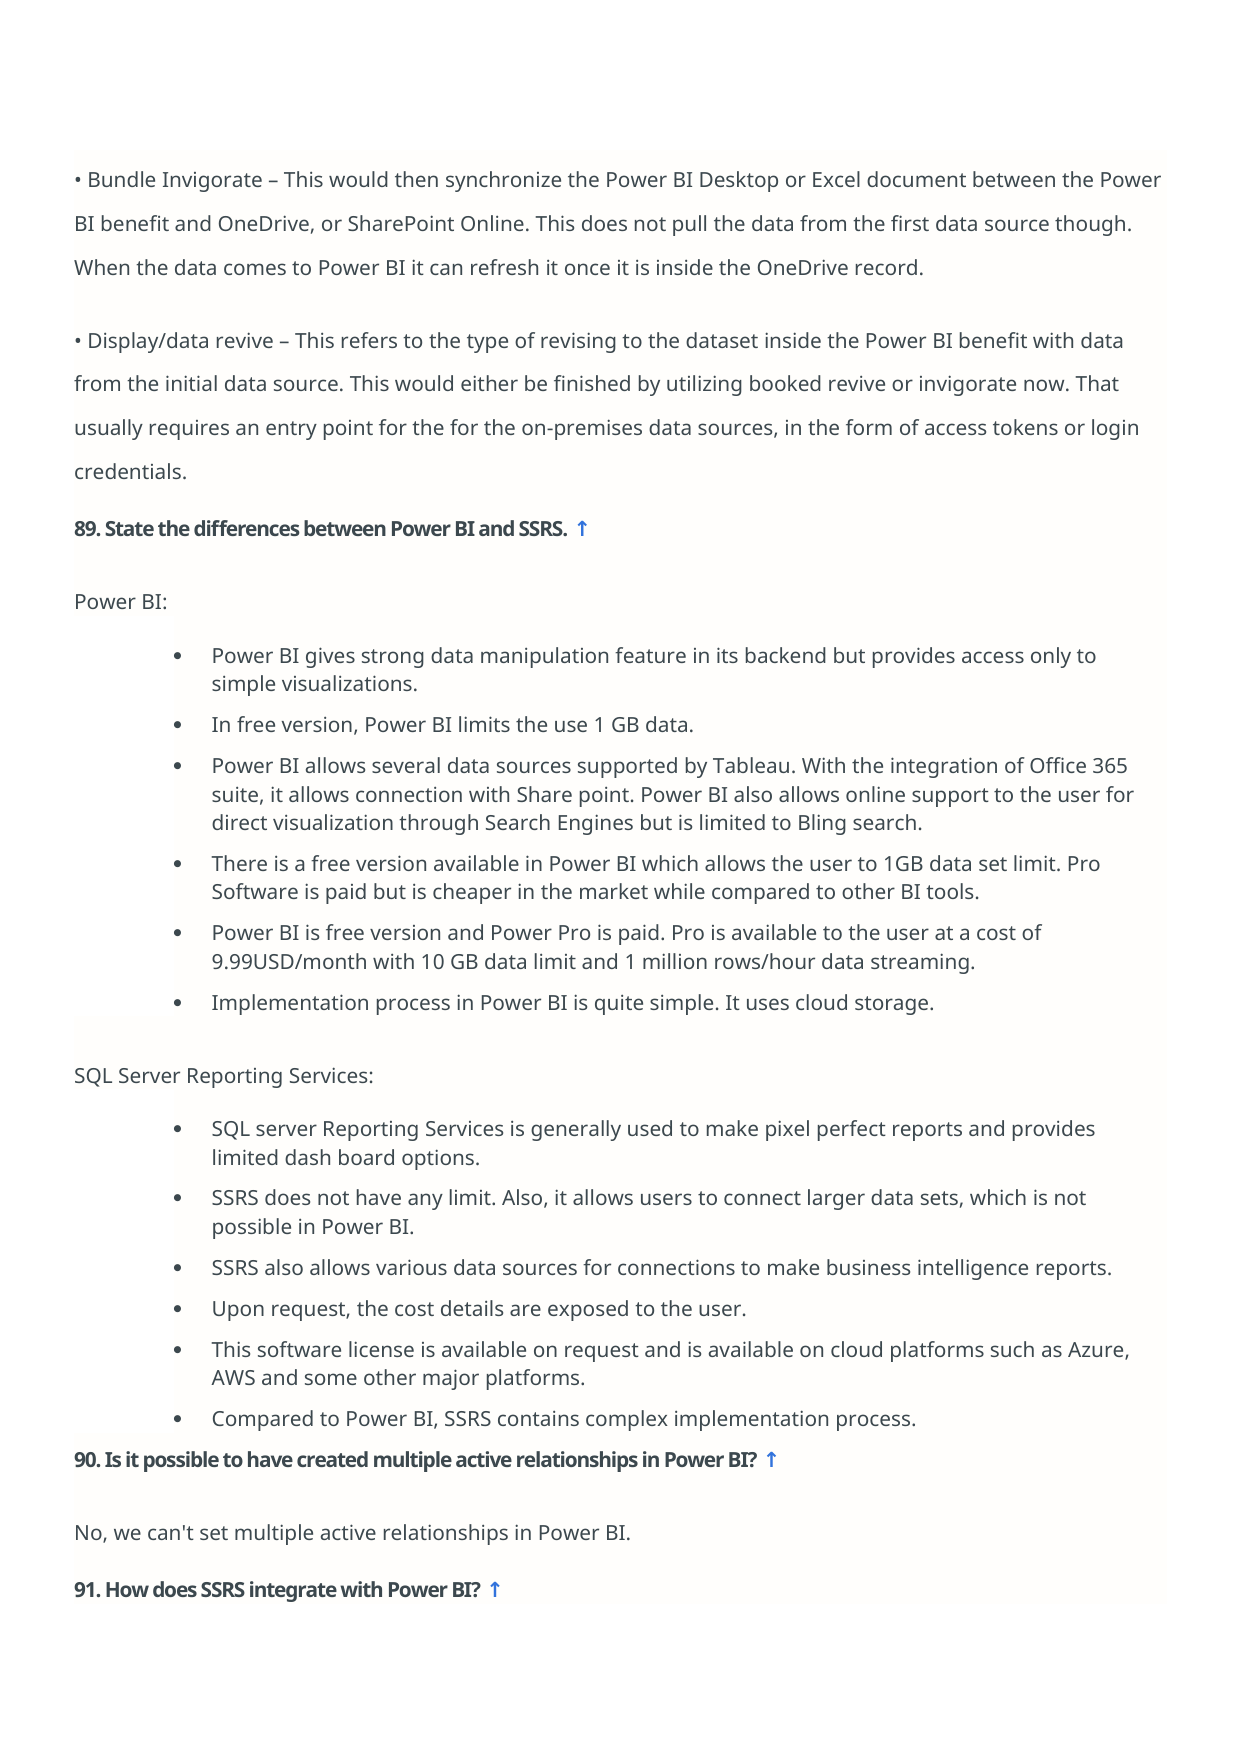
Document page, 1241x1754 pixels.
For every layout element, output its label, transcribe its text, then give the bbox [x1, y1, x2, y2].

list This software license is available on request and is available on cloud platforms such as Azure, AWS and some other major platforms. [174, 1335, 1167, 1392]
list SSRS also allows various data sources for connections to make business intelligence reports. [174, 1253, 1167, 1281]
text SQL Server Reporting Services: [74, 1045, 1167, 1089]
list Compared to Power BI, SSRS contains complex implementation process. [174, 1404, 1167, 1433]
text 90. Is it possible to have created multiple active relationships in Power BI? ↑ [74, 1445, 1167, 1473]
text No, we can't set multiple active relationships in Power BI. [74, 1503, 1167, 1546]
list SQL server Reporting Services is generally used to make pixel perfect reports and provides limited dash board options. [174, 1114, 1167, 1171]
list Power BI is free version and Power Pro is paid. Pro is available to the user at a cost of 9.99USD/month with 10 GB data limit and 1 million rows/hour data streaming. [174, 918, 1167, 975]
text 89. State the differences between Power BI and SSRS. ↑ [74, 514, 1167, 543]
list There is a free version available in Power BI which allows the user to 1GB data set limit. Pro Software is paid but is cheaper in the market while compared to other BI tools. [174, 849, 1167, 906]
list SSRS does not have any limit. Also, it allows users to connect larger data sets, which is not possible in Power BI. [174, 1183, 1167, 1240]
text 91. How does SSRS integrate with Power BI? ↑ [74, 1576, 1167, 1604]
list In free version, Power BI limits the use 1 GB data. [174, 710, 1167, 739]
list Power BI gives strong data manipulation feature in its backend but provides access only to simple visualizations. [174, 641, 1167, 698]
text • Display/data revive – This refers to the type of revising to the dataset inside the Power BI benefit with data from the initial data source. This would either be finished by utilizing booked revive or invigorate now. That usually requires an entry point for the for the on-premises data sources, in the form of access tokens or login credentials. [74, 310, 1167, 485]
text Power BI: [74, 572, 1167, 616]
list Power BI allows several data sources supported by Tableau. With the integration of Office 365 suite, it allows connection with Share point. Power BI also allows online support to the user for direct visualization through Search Engines but is limited to Bling search. [174, 751, 1167, 837]
text • Bundle Invigorate – This would then synchronize the Power BI Desktop or Excel document between the Power BI benefit and OneDrive, or SharePoint Online. This does not pull the data from the first data source though. When the data comes to Power BI it can refresh it once it is inside the OneDrive record. [74, 150, 1167, 281]
list Implementation process in Power BI is quite simple. It uses cloud storage. [174, 988, 1167, 1016]
list Upon request, the cost details are exposed to the user. [174, 1294, 1167, 1322]
